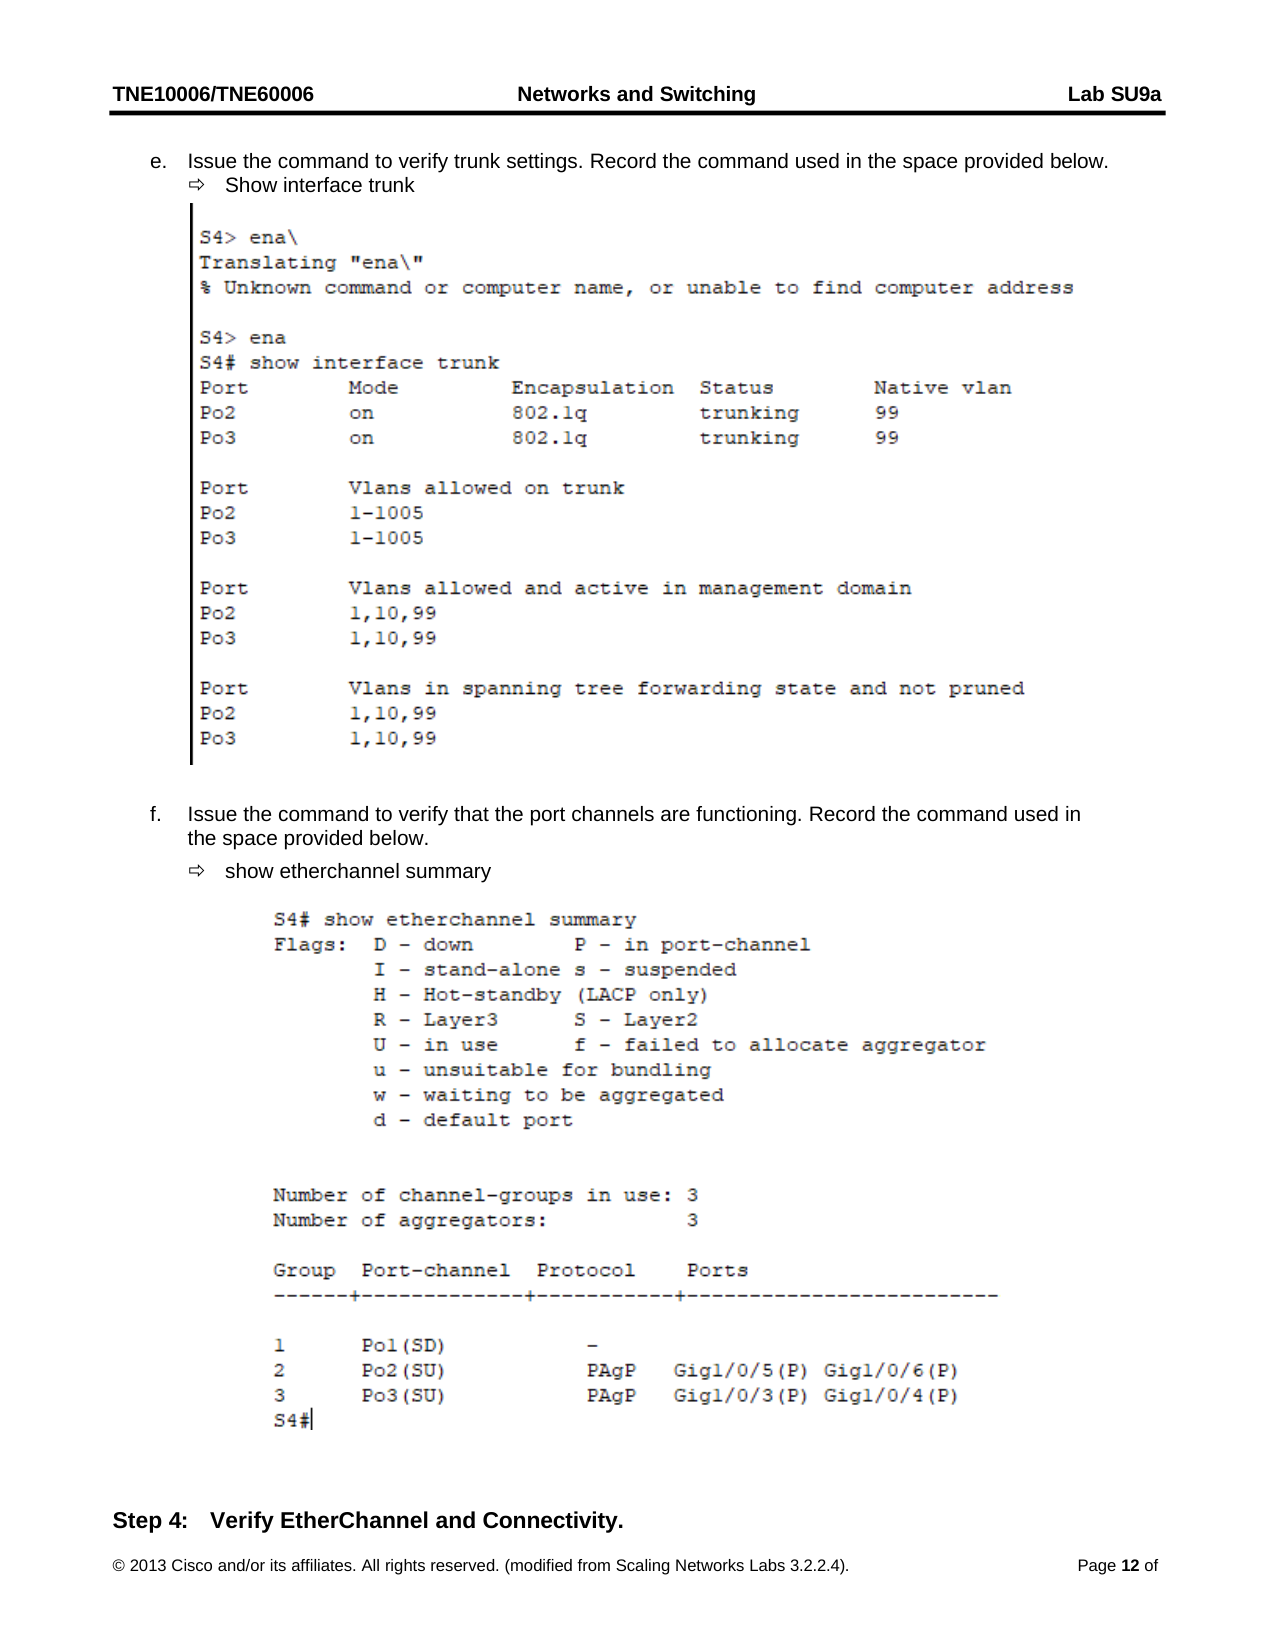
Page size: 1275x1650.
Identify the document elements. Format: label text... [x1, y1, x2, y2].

list show etherchannel summary [187, 858, 1200, 882]
list Show interface trunk [187, 173, 1200, 197]
text Step 4: Verify EtherChannel and Connectivity. [112, 1507, 1200, 1533]
list Issue the command to verify that the port channels are functioning. Record the command used in the space provided below. [150, 801, 1115, 849]
picture [272, 896, 1001, 1430]
list Issue the command to verify trunk settings. Record the command used in the space provided below. [150, 149, 1200, 173]
picture [190, 203, 1084, 765]
